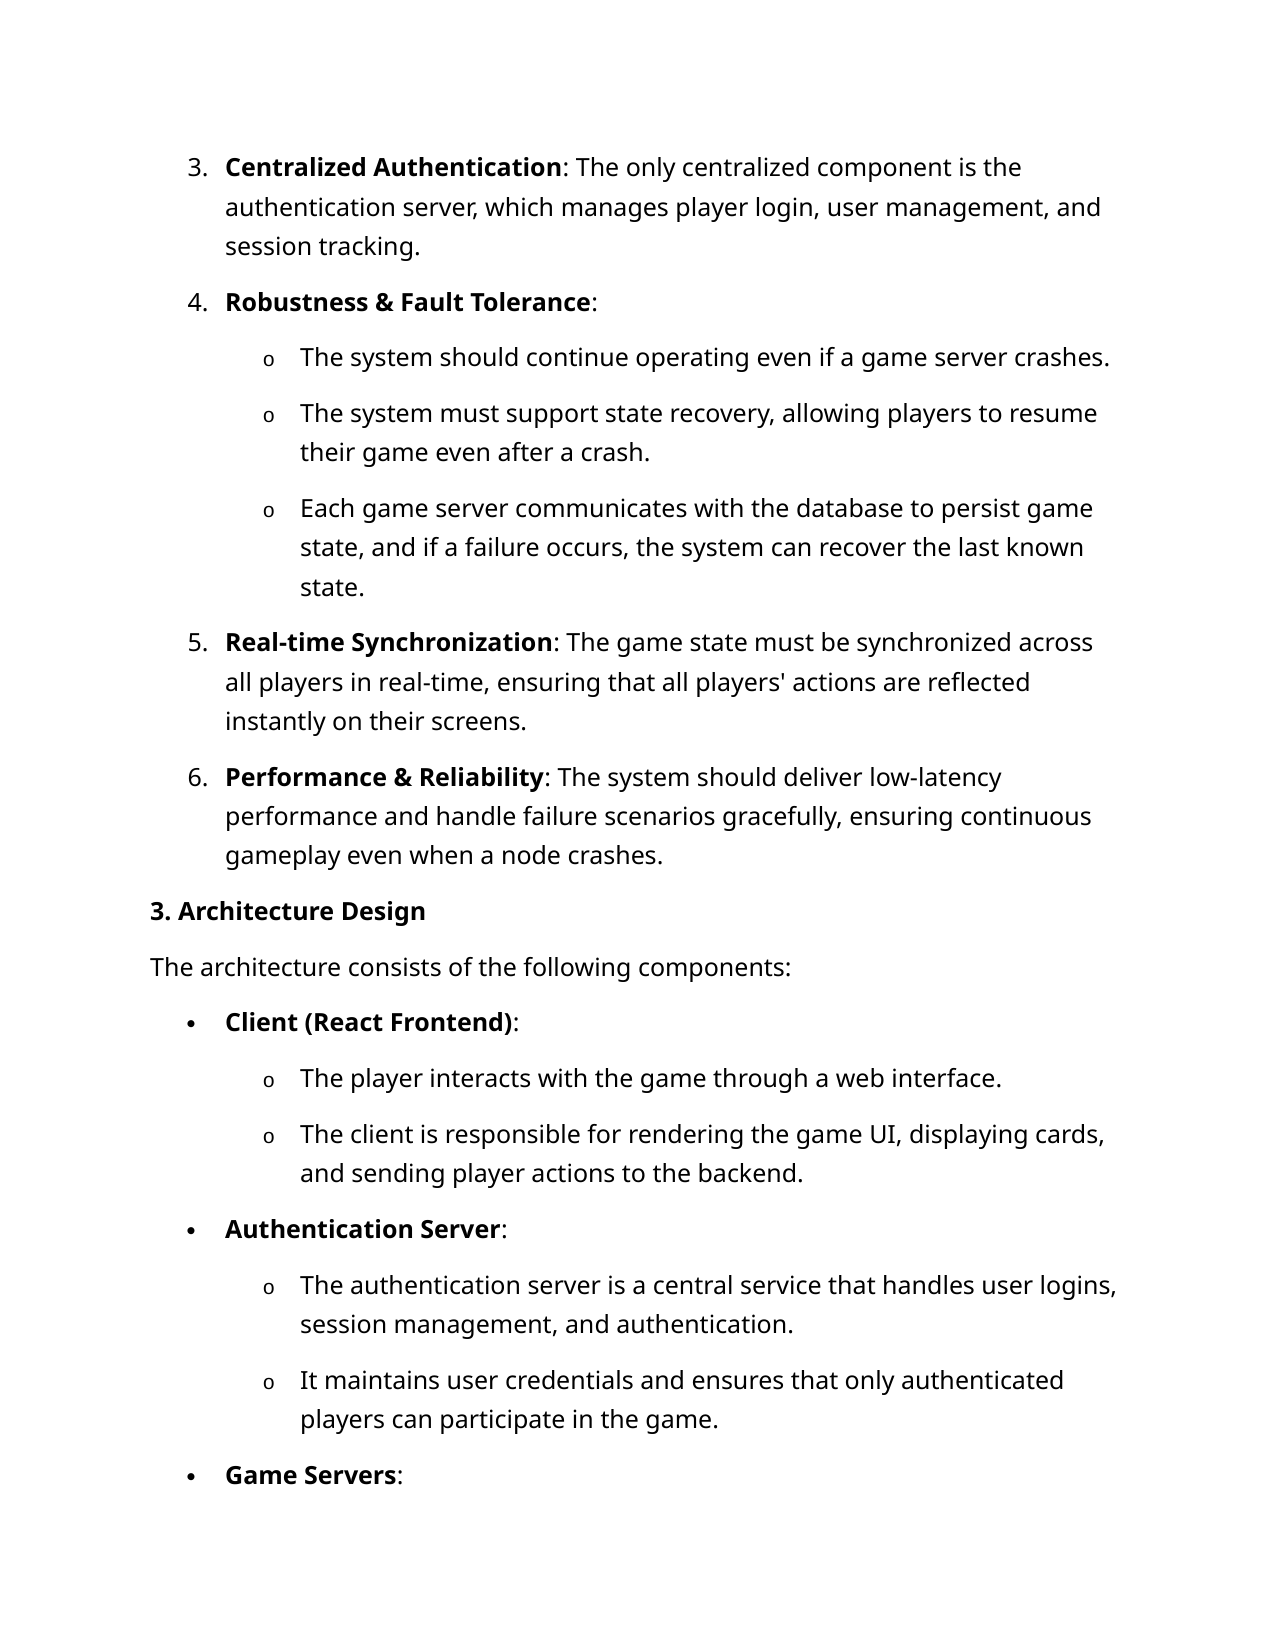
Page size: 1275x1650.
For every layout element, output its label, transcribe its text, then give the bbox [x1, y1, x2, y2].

list Client (React Frontend): [187, 1005, 1125, 1039]
text The architecture consists of the following components: [150, 949, 1125, 983]
list The authentication server is a central service that handles user logins, session management, and authentication. [262, 1267, 1125, 1341]
list Authentication Server: [187, 1212, 1125, 1246]
list Game Servers: [187, 1457, 1125, 1492]
list Each game server communicates with the database to persist game state, and if a failure occurs, the system can recover the last known state. [262, 491, 1125, 603]
list Real-time Synchronization: The game state must be synchronized across all players in real-time, ensuring that all players' actions are reflected instantly on their screens. [187, 625, 1125, 737]
list Centralized Authentication: The only centralized component is the authentication server, which manages player login, user management, and session tracking. [187, 150, 1125, 262]
list The client is responsible for rendering the game UI, displaying cards, and sending player actions to the backend. [262, 1117, 1125, 1190]
list The system should continue operating even if a game server crashes. [262, 340, 1125, 374]
list Robustness & Fault Tolerance: [187, 284, 1125, 318]
text 3. Architecture Design [150, 893, 1125, 927]
list It maintains user credentials and ensures that only authenticated players can participate in the game. [262, 1362, 1125, 1436]
list Performance & Reliability: The system should deliver low-latency performance and handle failure scenarios gracefully, ensuring continuous gameplay even when a node crashes. [187, 759, 1125, 872]
list The player interacts with the game through a web interface. [262, 1061, 1125, 1095]
list The system must support state recovery, allowing players to resume their game even after a crash. [262, 396, 1125, 469]
